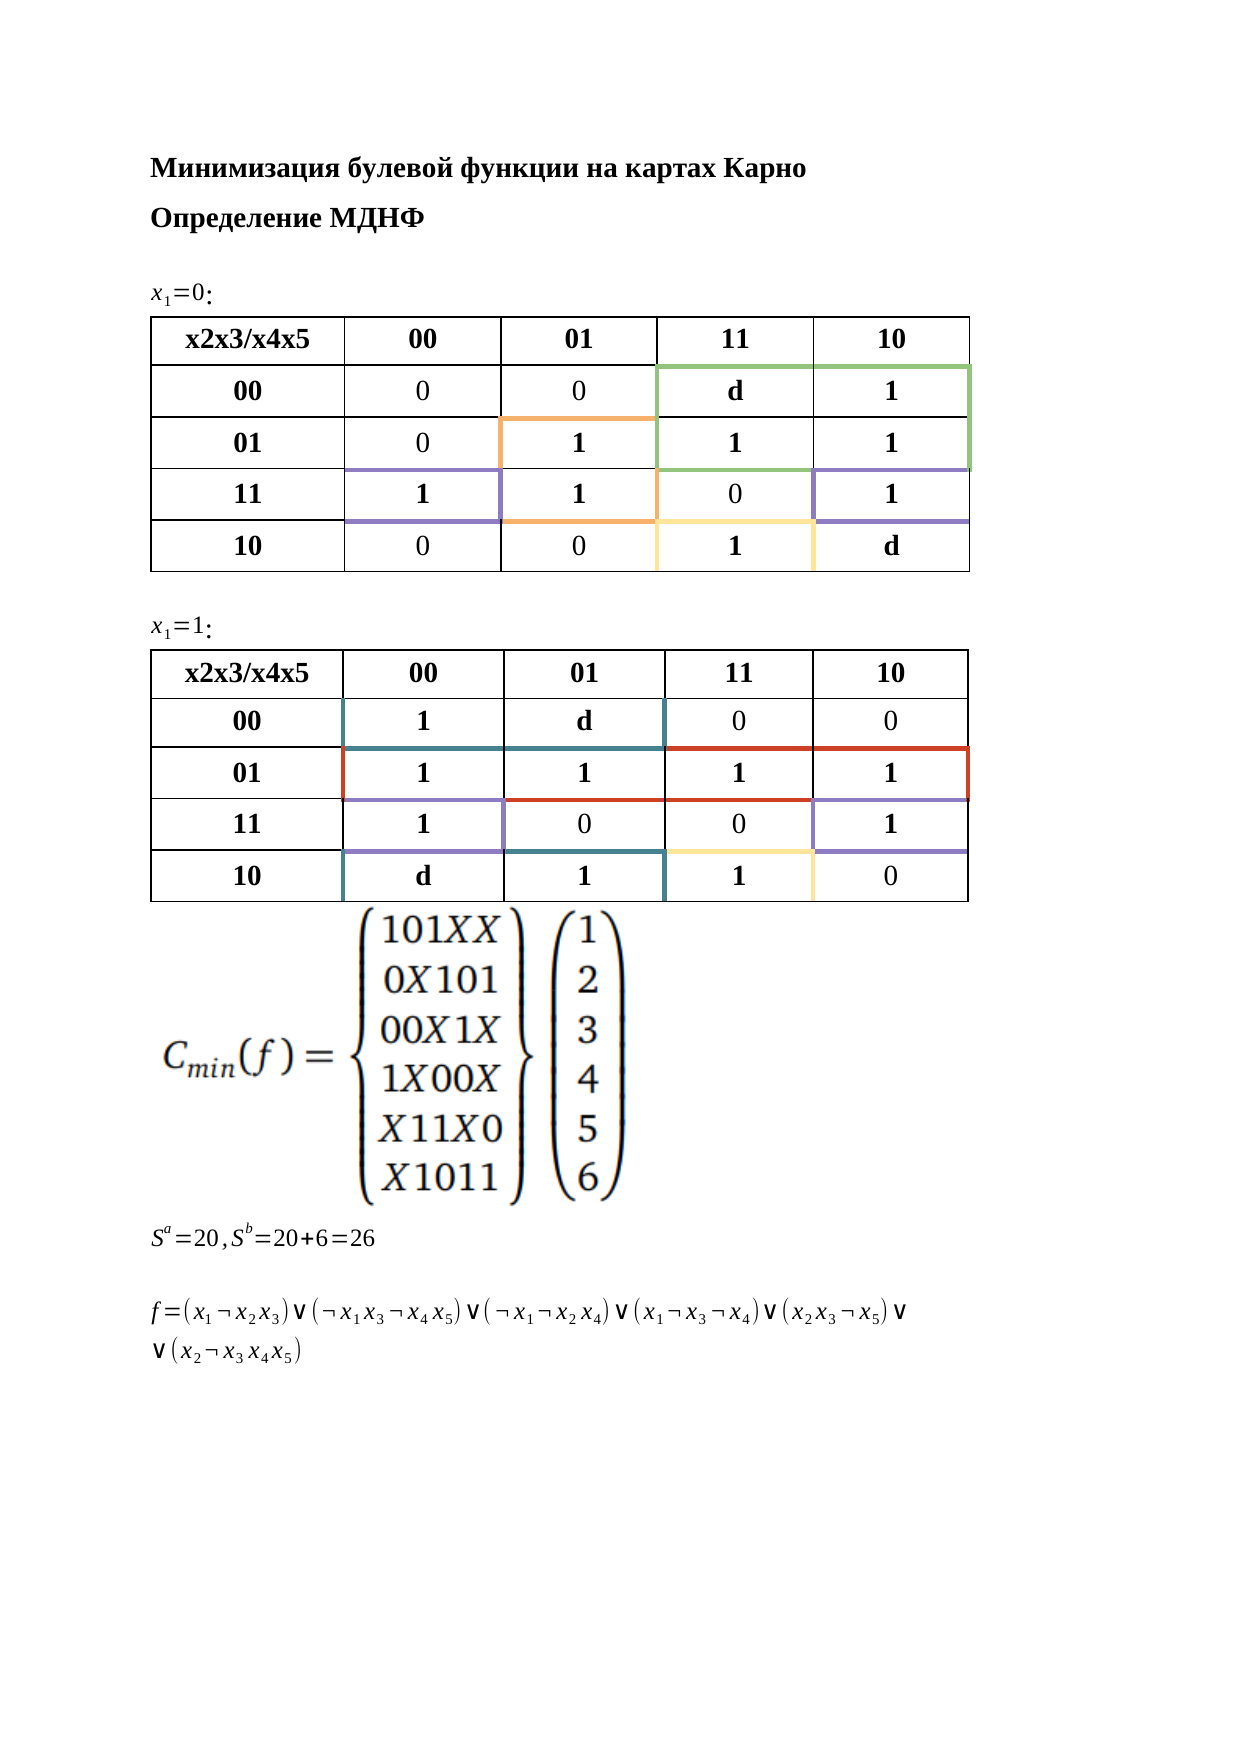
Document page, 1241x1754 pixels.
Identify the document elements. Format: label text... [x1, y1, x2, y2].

table_cell 1 [505, 854, 662, 901]
text : [150, 611, 1090, 644]
table_cell 1 [814, 751, 966, 798]
table_cell 10 [152, 851, 341, 901]
table_cell 1 [345, 699, 503, 746]
table_header 11 [666, 651, 812, 698]
table_cell 00 [152, 366, 344, 416]
table_header 11 [658, 318, 813, 364]
table_cell 10 [152, 521, 344, 571]
table_cell 0 [659, 472, 811, 519]
table_header 01 [502, 318, 656, 364]
table_cell 1 [815, 802, 967, 849]
table_cell 0 [345, 366, 500, 416]
table_cell d [659, 369, 813, 416]
table_cell d [505, 699, 662, 746]
table_cell 1 [503, 469, 655, 519]
table_cell 01 [152, 418, 344, 467]
table_cell 0 [666, 802, 811, 849]
picture [150, 902, 632, 1214]
table_header 00 [344, 651, 503, 698]
table_header x2x3/x4x5 [152, 318, 344, 364]
table_header 00 [345, 318, 500, 364]
text : [150, 277, 1090, 311]
table_cell d [345, 854, 503, 901]
table_cell 00 [152, 699, 341, 746]
table_cell 0 [667, 699, 812, 746]
table_cell 11 [152, 799, 342, 849]
table_cell 01 [152, 748, 341, 798]
table_cell 11 [152, 469, 344, 519]
table_header 01 [505, 651, 664, 698]
table_cell 0 [502, 366, 655, 416]
table_cell 1 [659, 418, 813, 467]
table_cell d [816, 524, 969, 571]
table_cell 1 [345, 751, 503, 798]
table_cell 1 [667, 854, 811, 901]
table_cell 0 [814, 699, 967, 746]
table_cell 1 [345, 472, 498, 519]
table_cell 0 [502, 524, 655, 571]
table_header 10 [814, 651, 967, 698]
table_cell 1 [505, 751, 664, 798]
table_cell 0 [345, 524, 500, 571]
table_cell 1 [814, 418, 967, 467]
table_cell 1 [659, 524, 811, 571]
table_cell 0 [506, 802, 664, 849]
table_header 10 [814, 318, 969, 364]
text Минимизация булевой функции на картах Карно [150, 150, 1091, 183]
table_cell 1 [816, 472, 969, 519]
table_cell 1 [503, 421, 655, 467]
table_cell 1 [666, 751, 812, 798]
table_cell 0 [345, 418, 498, 467]
table_cell 1 [814, 369, 967, 416]
table_header x2x3/x4x5 [152, 651, 342, 698]
text Определение МДНФ [150, 200, 1090, 234]
table_cell 1 [344, 802, 501, 849]
table_cell 0 [815, 854, 967, 901]
